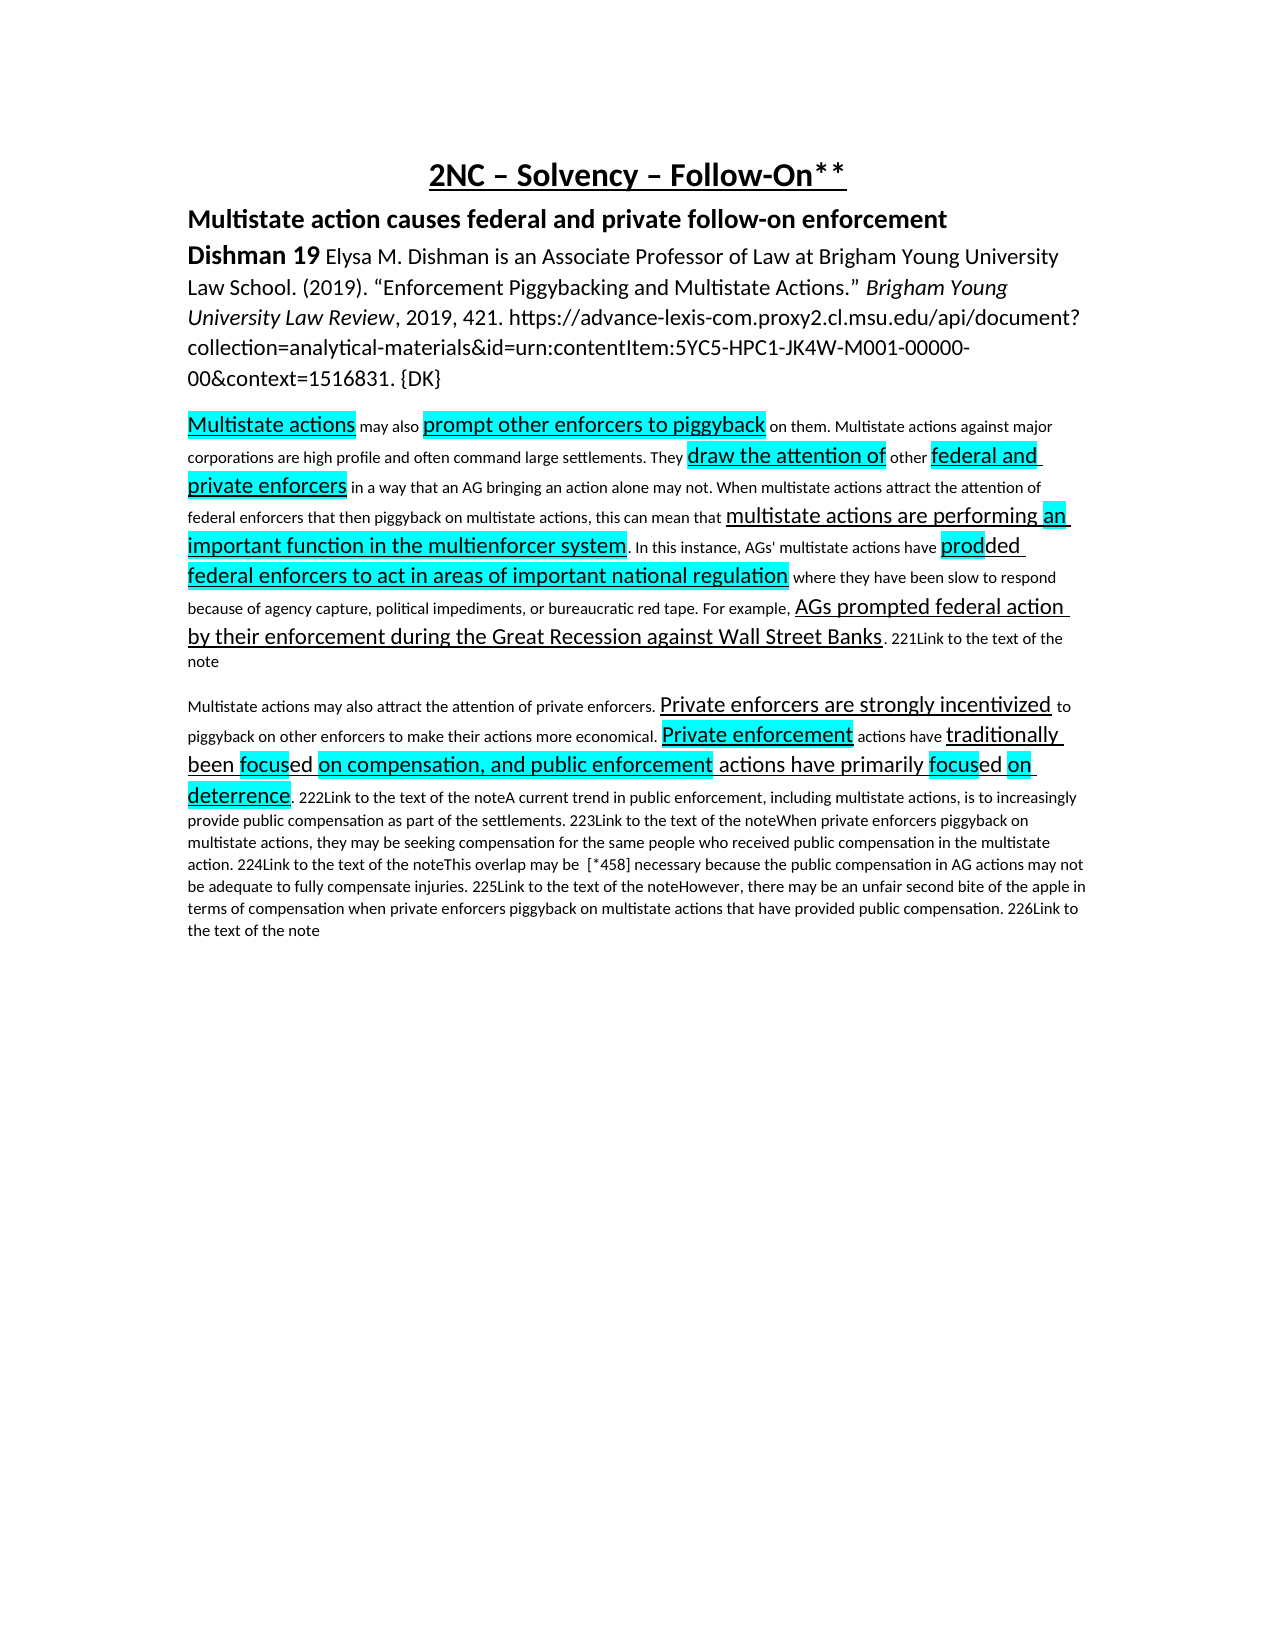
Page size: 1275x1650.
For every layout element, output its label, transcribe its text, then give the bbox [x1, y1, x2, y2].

text Multistate actions may also prompt other enforcers to piggyback on them. Multistate actions against major corporations are high profile and often command large settlements. They draw the attention of other federal and private enforcers in a way that an AG bringing an action alone may not. When multistate actions attract the attention of federal enforcers that then piggyback on multistate actions, this can mean that multistate actions are performing an important function in the multienforcer system. In this instance, AGs' multistate actions have prodded federal enforcers to act in areas of important national regulation where they have been slow to respond because of agency capture, political impediments, or bureaucratic red tape. For example, AGs prompted federal action by their enforcement during the Great Recession against Wall Street Banks. 221Link to the text of the note [187, 411, 1087, 672]
text Multistate actions may also attract the attention of private enforcers. Private enforcers are strongly incentivized to piggyback on other enforcers to make their actions more economical. Private enforcement actions have traditionally been focused on compensation, and public enforcement actions have primarily focused on deterrence. 222Link to the text of the noteA current trend in public enforcement, including multistate actions, is to increasingly provide public compensation as part of the settlements. 223Link to the text of the noteWhen private enforcers piggyback on multistate actions, they may be seeking compensation for the same people who received public compensation in the multistate action. 224Link to the text of the noteThis overlap may be [*458] necessary because the public compensation in AG actions may not be adequate to fully compensate injuries. 225Link to the text of the noteHowever, there may be an unfair second bite of the apple in terms of compensation when private enforcers piggyback on multistate actions that have provided public compensation. 226Link to the text of the note [187, 690, 1087, 940]
text Dishman 19 Elysa M. Dishman is an Associate Professor of Law at Brigham Young University Law School. (2019). “Enforcement Piggybacking and Multistate Actions.” Brigham Young University Law Review, 2019, 421. https://advance-lexis-com.proxy2.cl.msu.edu/api/document?collection=analytical-materials&id=urn:contentItem:5YC5-HPC1-JK4W-M001-00000-00&context=1516831. {DK} [187, 238, 1087, 392]
subtitle 2NC – Solvency – Follow-On** [187, 154, 1087, 195]
subtitle Multistate action causes federal and private follow-on enforcement [187, 202, 1087, 235]
